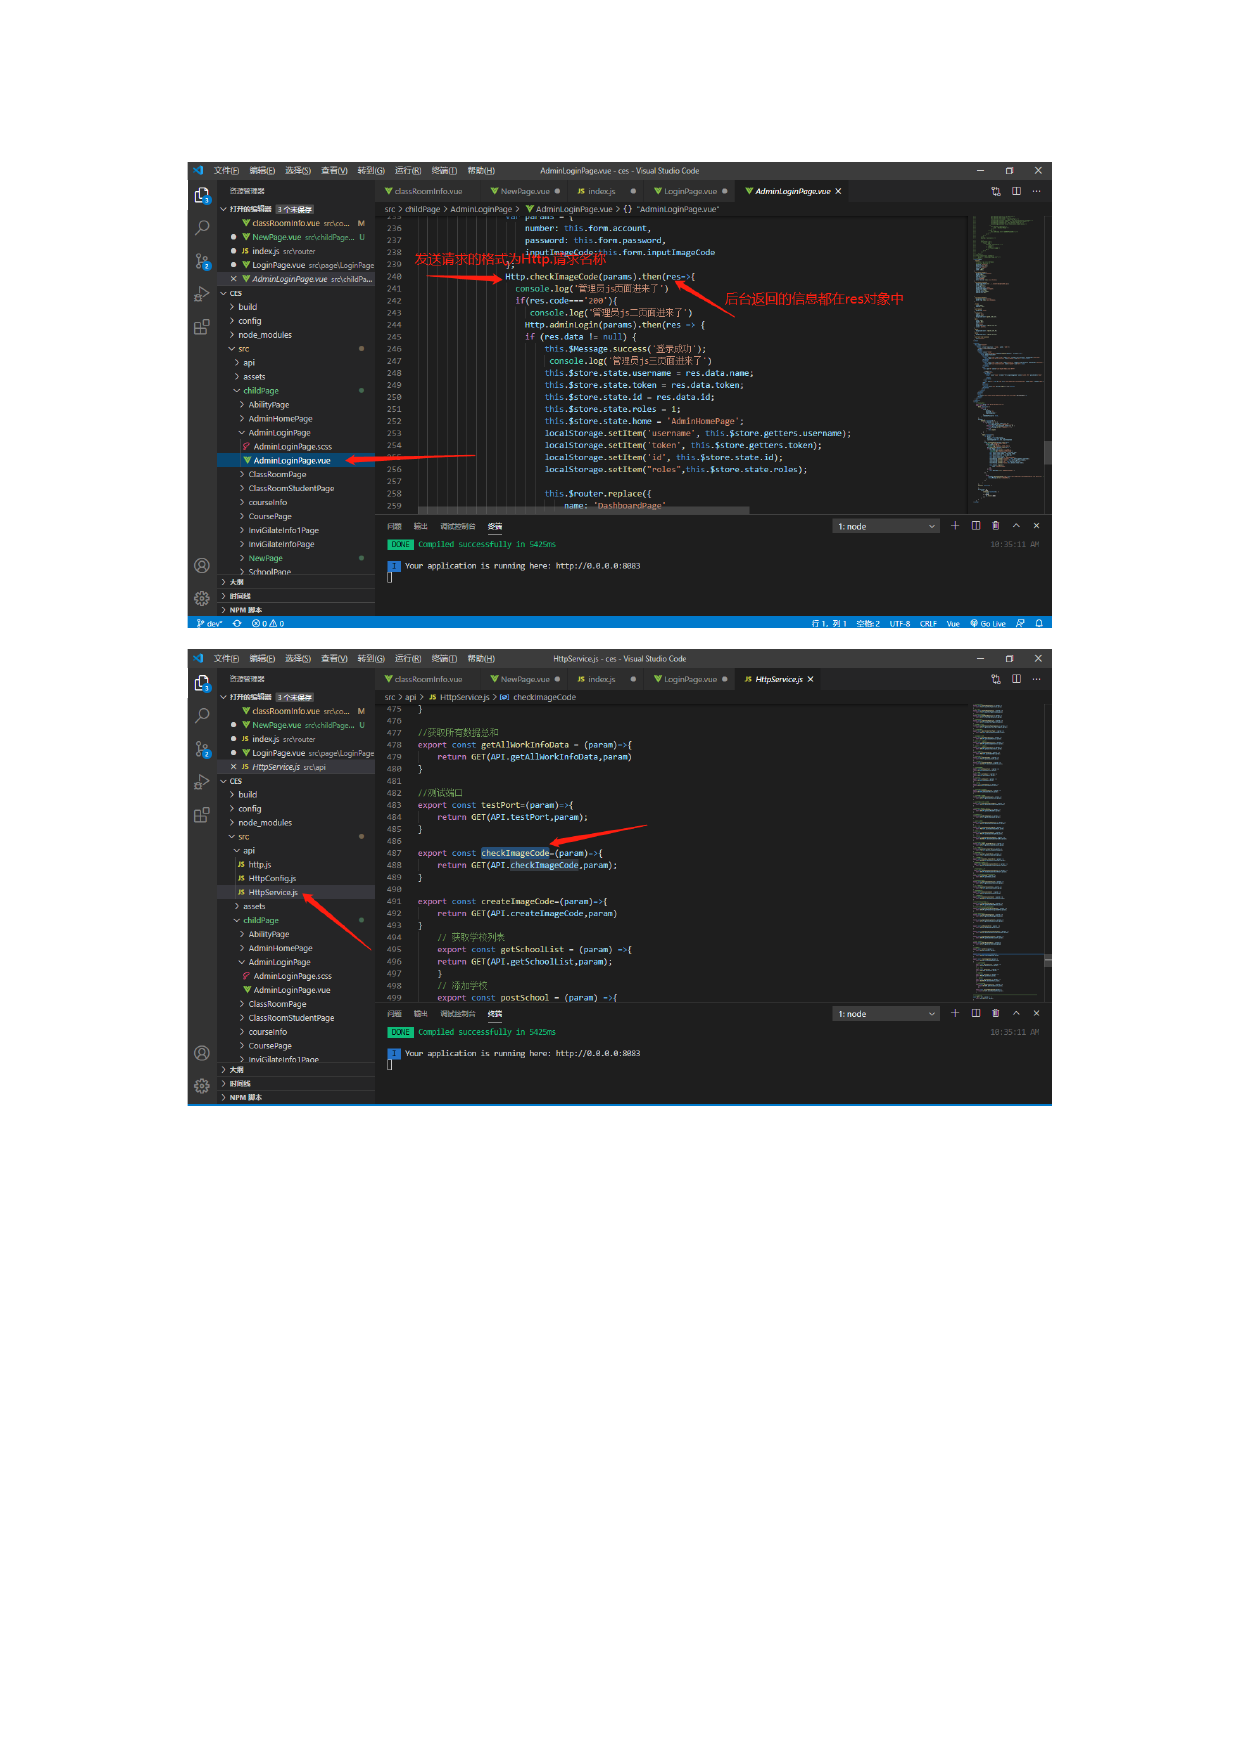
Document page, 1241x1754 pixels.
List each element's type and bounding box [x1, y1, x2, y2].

picture [187, 162, 1052, 628]
picture [187, 649, 1052, 1106]
